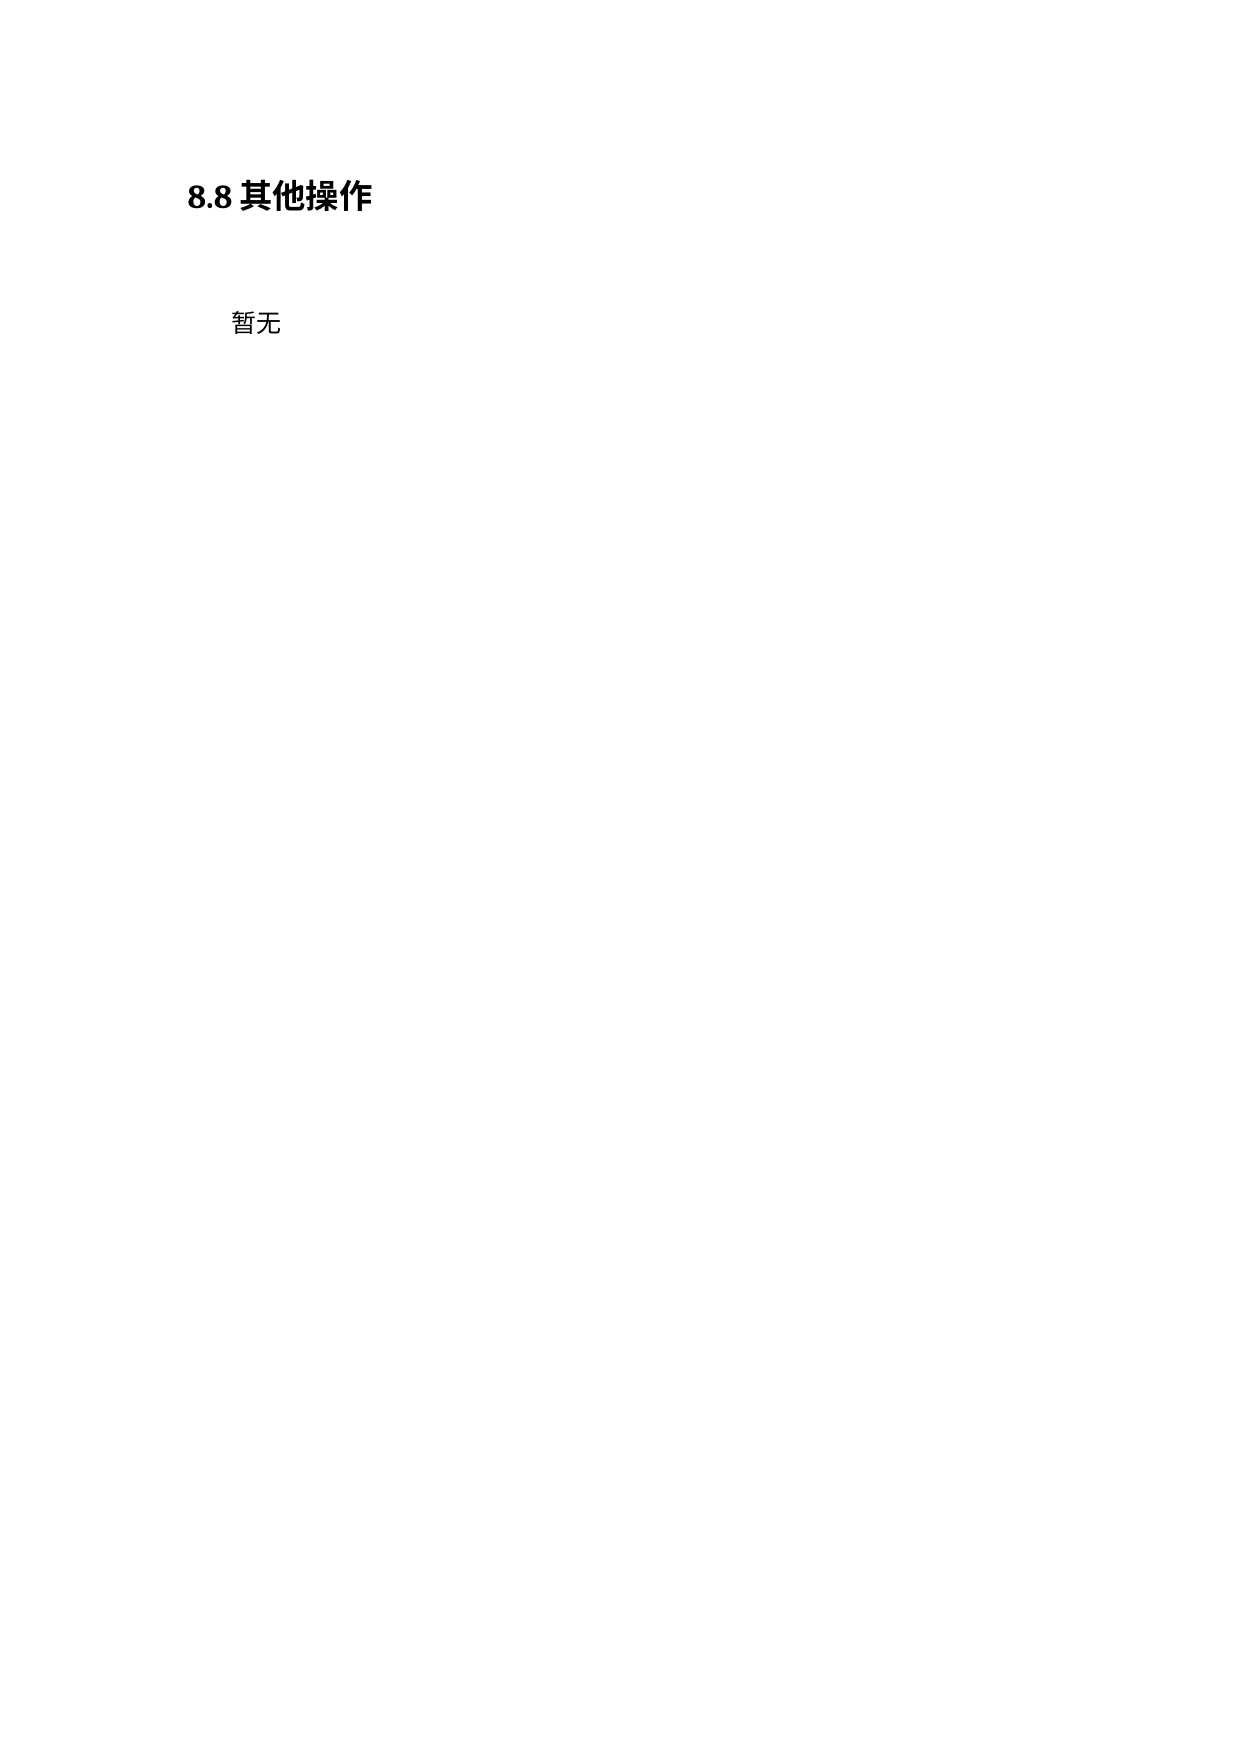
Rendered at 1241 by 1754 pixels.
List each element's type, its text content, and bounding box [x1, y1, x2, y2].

subtitle 8.8其他操作 [187, 162, 1053, 227]
text 暂无 [187, 289, 1053, 354]
